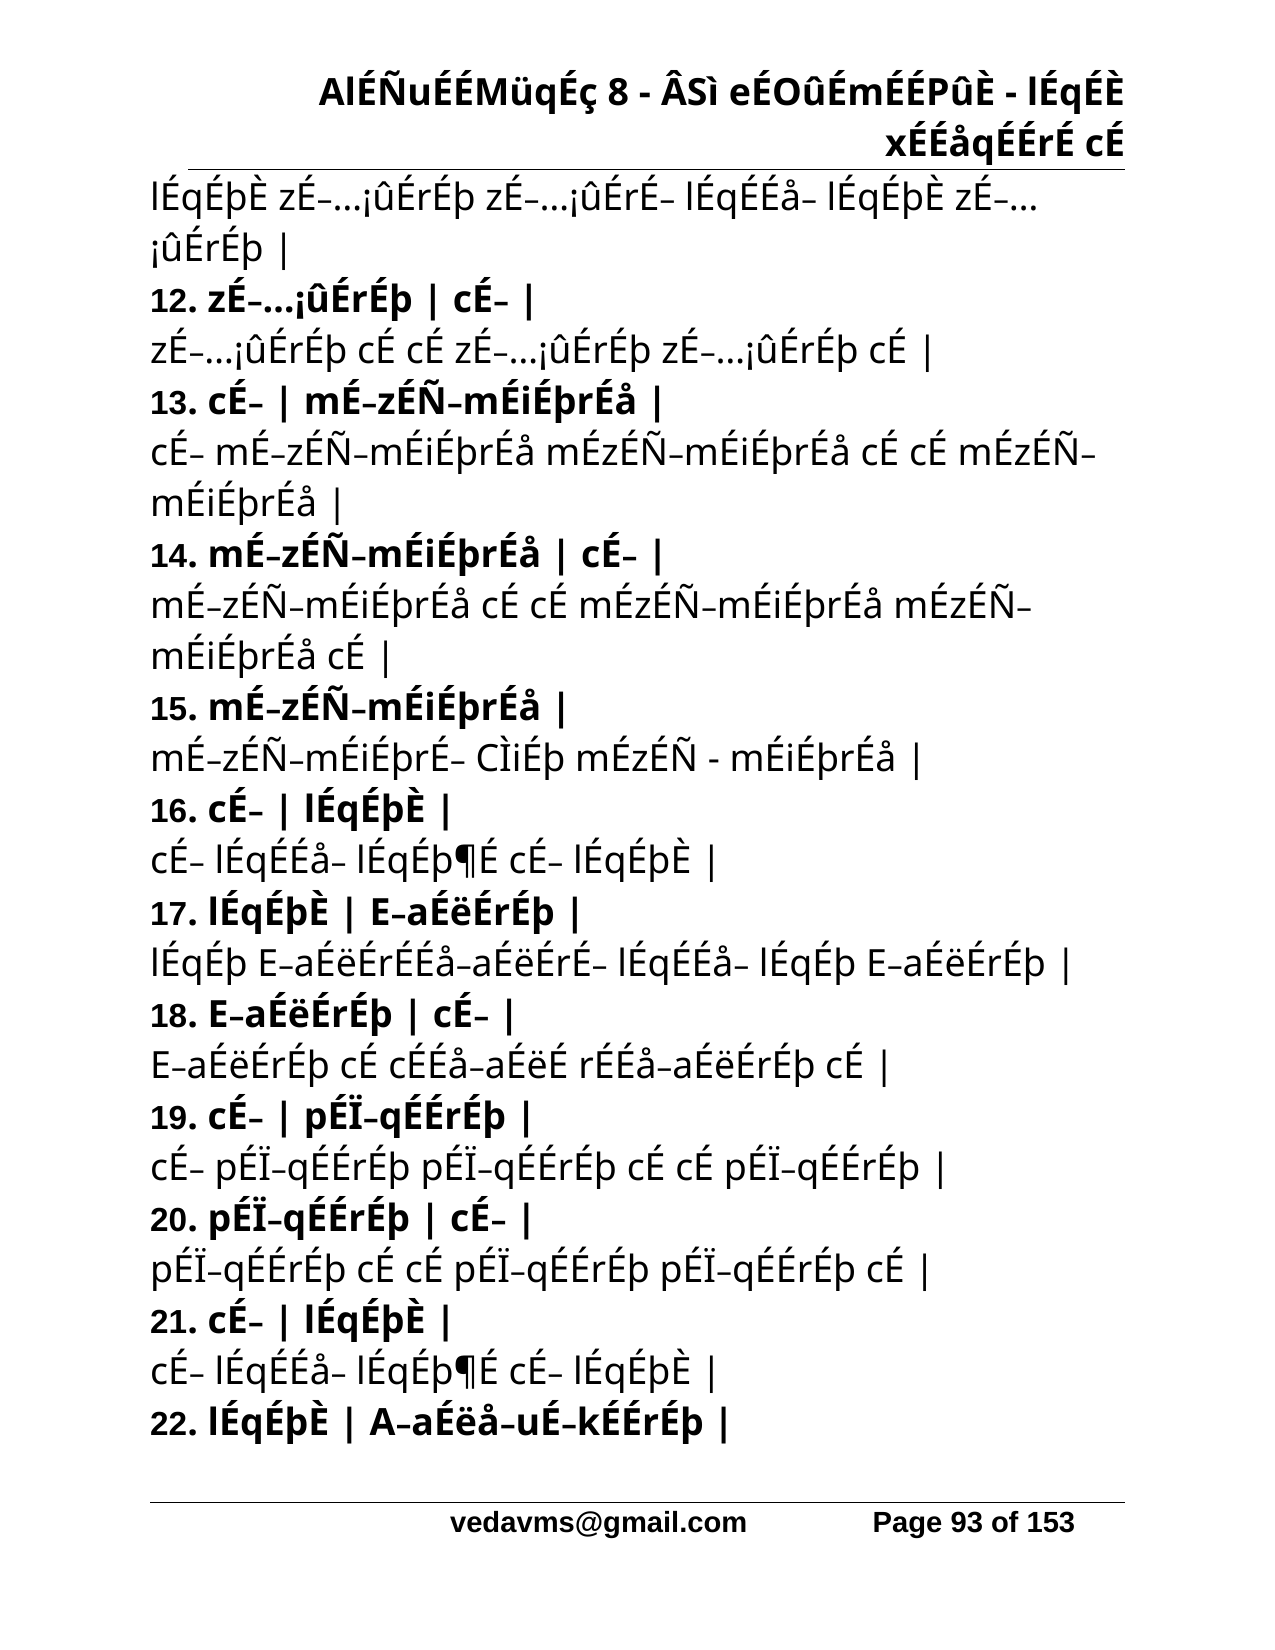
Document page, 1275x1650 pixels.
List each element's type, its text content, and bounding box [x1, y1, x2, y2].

text cÉ– lÉqÉÉå– lÉqÉþ¶É cÉ– lÉqÉþÈ | [150, 834, 1125, 885]
text 19. cÉ– | pÉÏ–qÉÉrÉþ | [150, 1089, 1125, 1140]
text zÉ–…¡ûÉrÉþ cÉ cÉ zÉ–…¡ûÉrÉþ zÉ–…¡ûÉrÉþ cÉ | [150, 323, 1125, 374]
text 16. cÉ– | lÉqÉþÈ | [150, 783, 1125, 834]
text cÉ– mÉ–zÉÑ–mÉiÉþrÉå mÉzÉÑ–mÉiÉþrÉå cÉ cÉ mÉzÉÑ–mÉiÉþrÉå | [150, 425, 1125, 527]
text 22. lÉqÉþÈ | A–aÉëå–uÉ–kÉÉrÉþ | [150, 1395, 1125, 1446]
text 21. cÉ– | lÉqÉþÈ | [150, 1293, 1125, 1344]
text 17. lÉqÉþÈ | E–aÉëÉrÉþ | [150, 885, 1125, 936]
text 18. E–aÉëÉrÉþ | cÉ– | [150, 987, 1125, 1038]
text mÉ–zÉÑ–mÉiÉþrÉå cÉ cÉ mÉzÉÑ–mÉiÉþrÉå mÉzÉÑ–mÉiÉþrÉå cÉ | [150, 578, 1125, 681]
text 20. pÉÏ–qÉÉrÉþ | cÉ– | [150, 1191, 1125, 1242]
text 12. zÉ–…¡ûÉrÉþ | cÉ– | [150, 272, 1125, 323]
text cÉ– lÉqÉÉå– lÉqÉþ¶É cÉ– lÉqÉþÈ | [150, 1344, 1125, 1395]
text mÉ–zÉÑ–mÉiÉþrÉ– CÌiÉþ mÉzÉÑ - mÉiÉþrÉå | [150, 732, 1125, 783]
text cÉ– pÉÏ–qÉÉrÉþ pÉÏ–qÉÉrÉþ cÉ cÉ pÉÏ–qÉÉrÉþ | [150, 1140, 1125, 1191]
text 14. mÉ–zÉÑ–mÉiÉþrÉå | cÉ– | [150, 527, 1125, 578]
text 15. mÉ–zÉÑ–mÉiÉþrÉå | [150, 681, 1125, 732]
text pÉÏ–qÉÉrÉþ cÉ cÉ pÉÏ–qÉÉrÉþ pÉÏ–qÉÉrÉþ cÉ | [150, 1242, 1125, 1293]
text 13. cÉ– | mÉ–zÉÑ–mÉiÉþrÉå | [150, 374, 1125, 425]
text E–aÉëÉrÉþ cÉ cÉÉå–aÉëÉ rÉÉå–aÉëÉrÉþ cÉ | [150, 1038, 1125, 1089]
text lÉqÉþ E–aÉëÉrÉÉå–aÉëÉrÉ– lÉqÉÉå– lÉqÉþ E–aÉëÉrÉþ | [150, 936, 1125, 987]
text lÉqÉþÈ zÉ–…¡ûÉrÉþ zÉ–…¡ûÉrÉ– lÉqÉÉå– lÉqÉþÈ zÉ–…¡ûÉrÉþ | [150, 170, 1125, 272]
